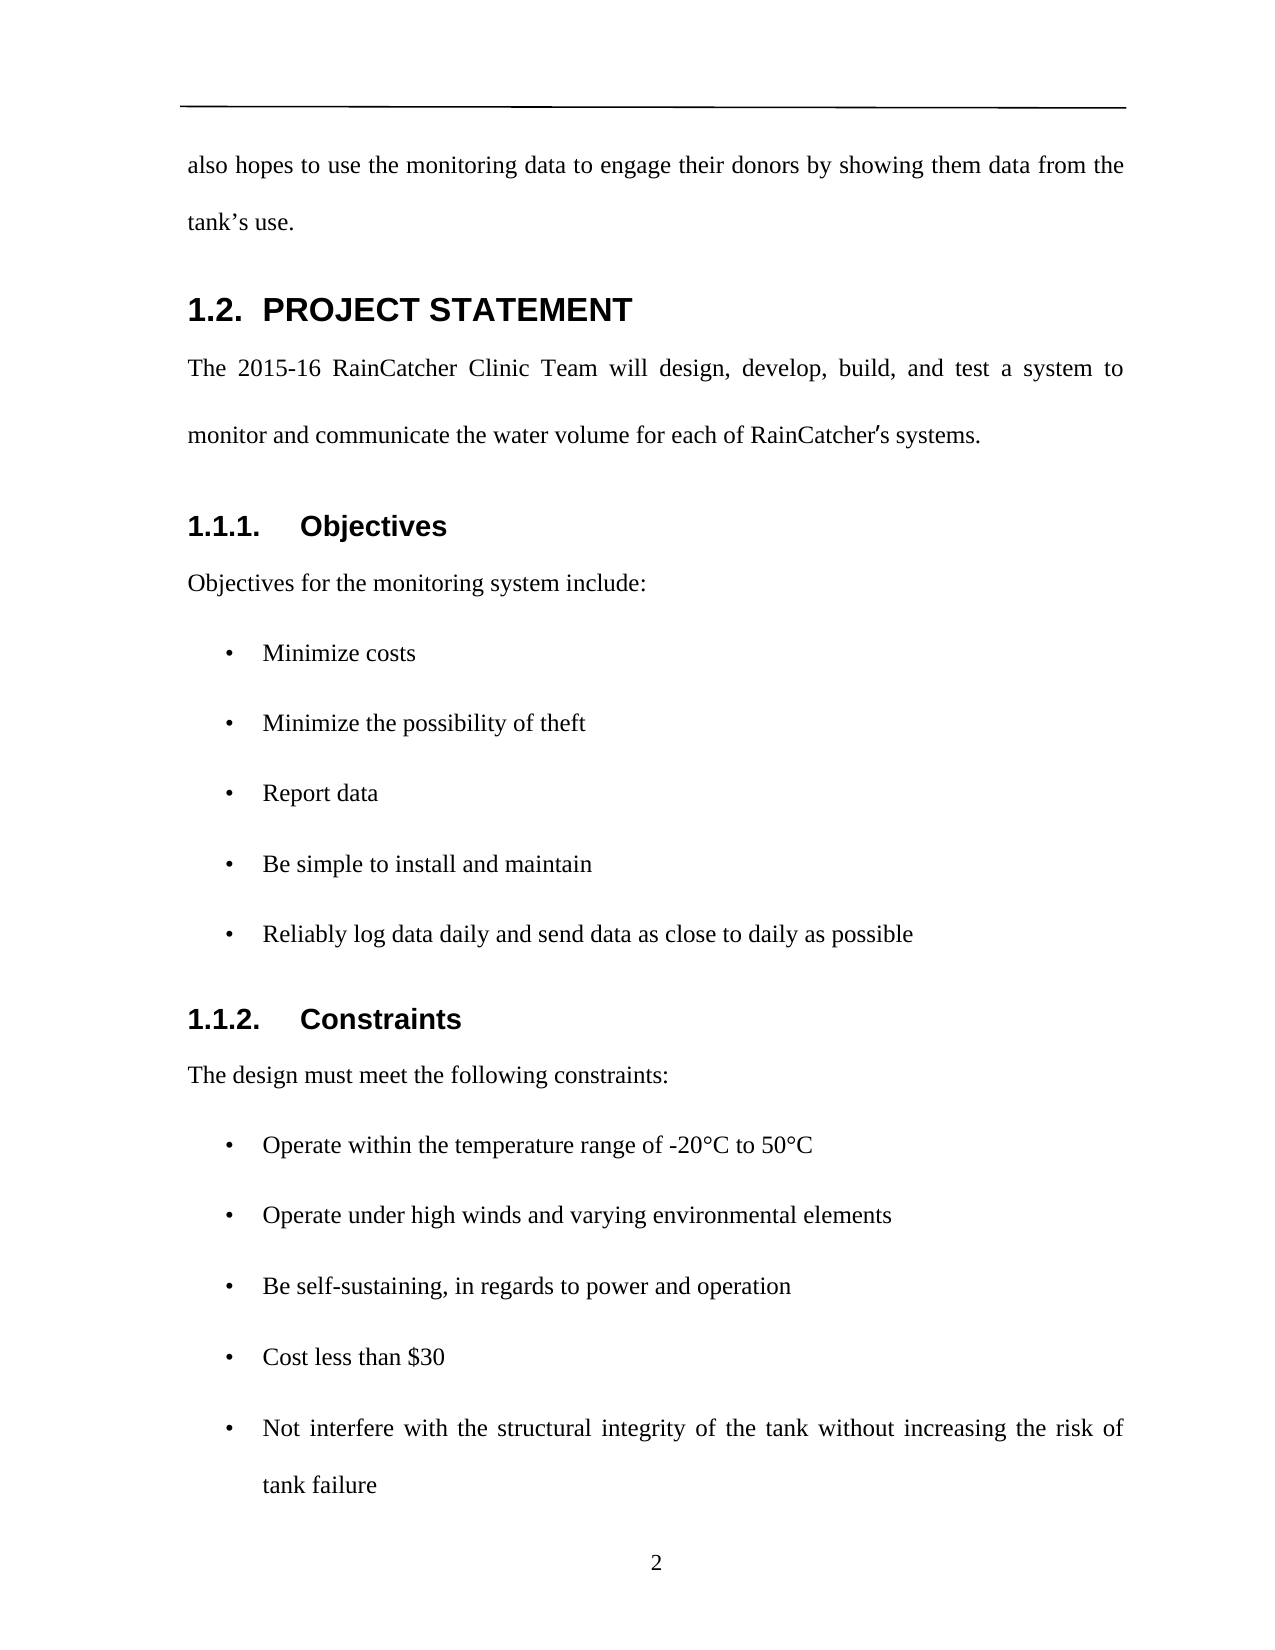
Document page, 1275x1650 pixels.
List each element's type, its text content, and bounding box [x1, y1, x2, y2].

list Operate under high winds and varying environmental elements [225, 1201, 1125, 1229]
subtitle Project Statement [187, 290, 1125, 328]
text Objectives for the monitoring system include: [187, 568, 1125, 597]
list Report data [225, 778, 1125, 807]
subtitle Constraints [187, 1002, 1125, 1036]
subtitle Objectives [187, 509, 1125, 543]
list Minimize the possibility of theft [225, 708, 1125, 737]
list Operate within the temperature range of -20°C to 50°C [225, 1131, 1125, 1159]
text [187, 150, 1125, 236]
text The design must meet the following constraints: [187, 1061, 1125, 1089]
list Cost less than $30 [225, 1342, 1125, 1371]
list Reliably log data daily and send data as close to daily as possible [225, 919, 1125, 948]
list Be simple to install and maintain [225, 849, 1125, 877]
list Minimize costs [225, 638, 1125, 667]
text The 2015-16 RainCatcher Clinic Team will design, develop, build, and test a system to monitor and communicate the water volume for each of RainCatcher’s systems. [187, 353, 1125, 450]
list Not interfere with the structural integrity of the tank without increasing the risk of tank failure [225, 1413, 1125, 1499]
list Be self-sustaining, in regards to power and operation [225, 1271, 1125, 1300]
